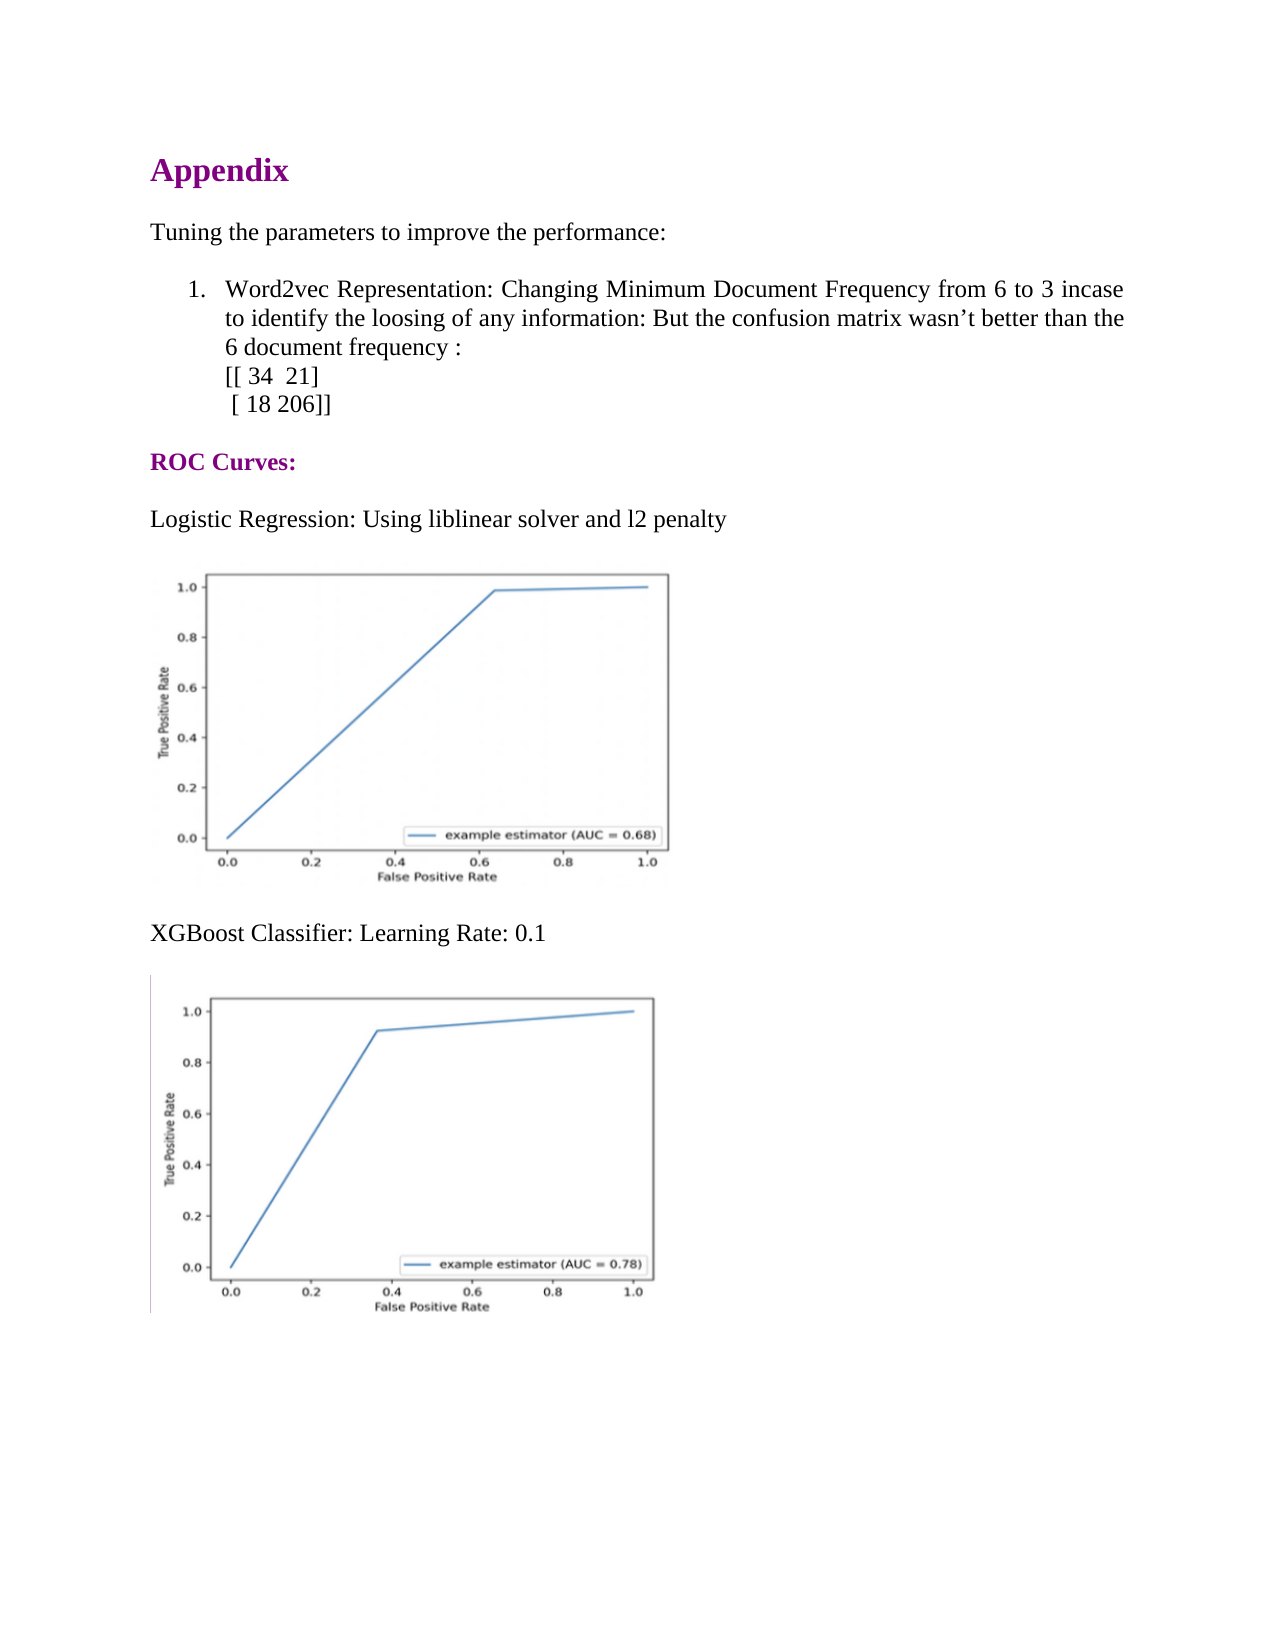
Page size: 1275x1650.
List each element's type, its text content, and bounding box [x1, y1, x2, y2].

picture [150, 562, 686, 890]
text Appendix [150, 150, 1125, 188]
text [ 18 206]] [187, 389, 1125, 418]
text Logistic Regression: Using liblinear solver and l2 penalty [150, 504, 1125, 533]
text [[ 34 21] [187, 361, 1125, 389]
text Tuning the parameters to improve the performance: [150, 217, 1125, 246]
list Word2vec Representation: Changing Minimum Document Frequency from 6 to 3 incase to identify the loosing of any information: But the confusion matrix wasn’t better than the 6 document frequency : [187, 274, 1125, 361]
text ROC Curves: [150, 447, 1125, 476]
picture [150, 975, 667, 1313]
text XGBoost Classifier: Learning Rate: 0.1 [150, 918, 1125, 947]
